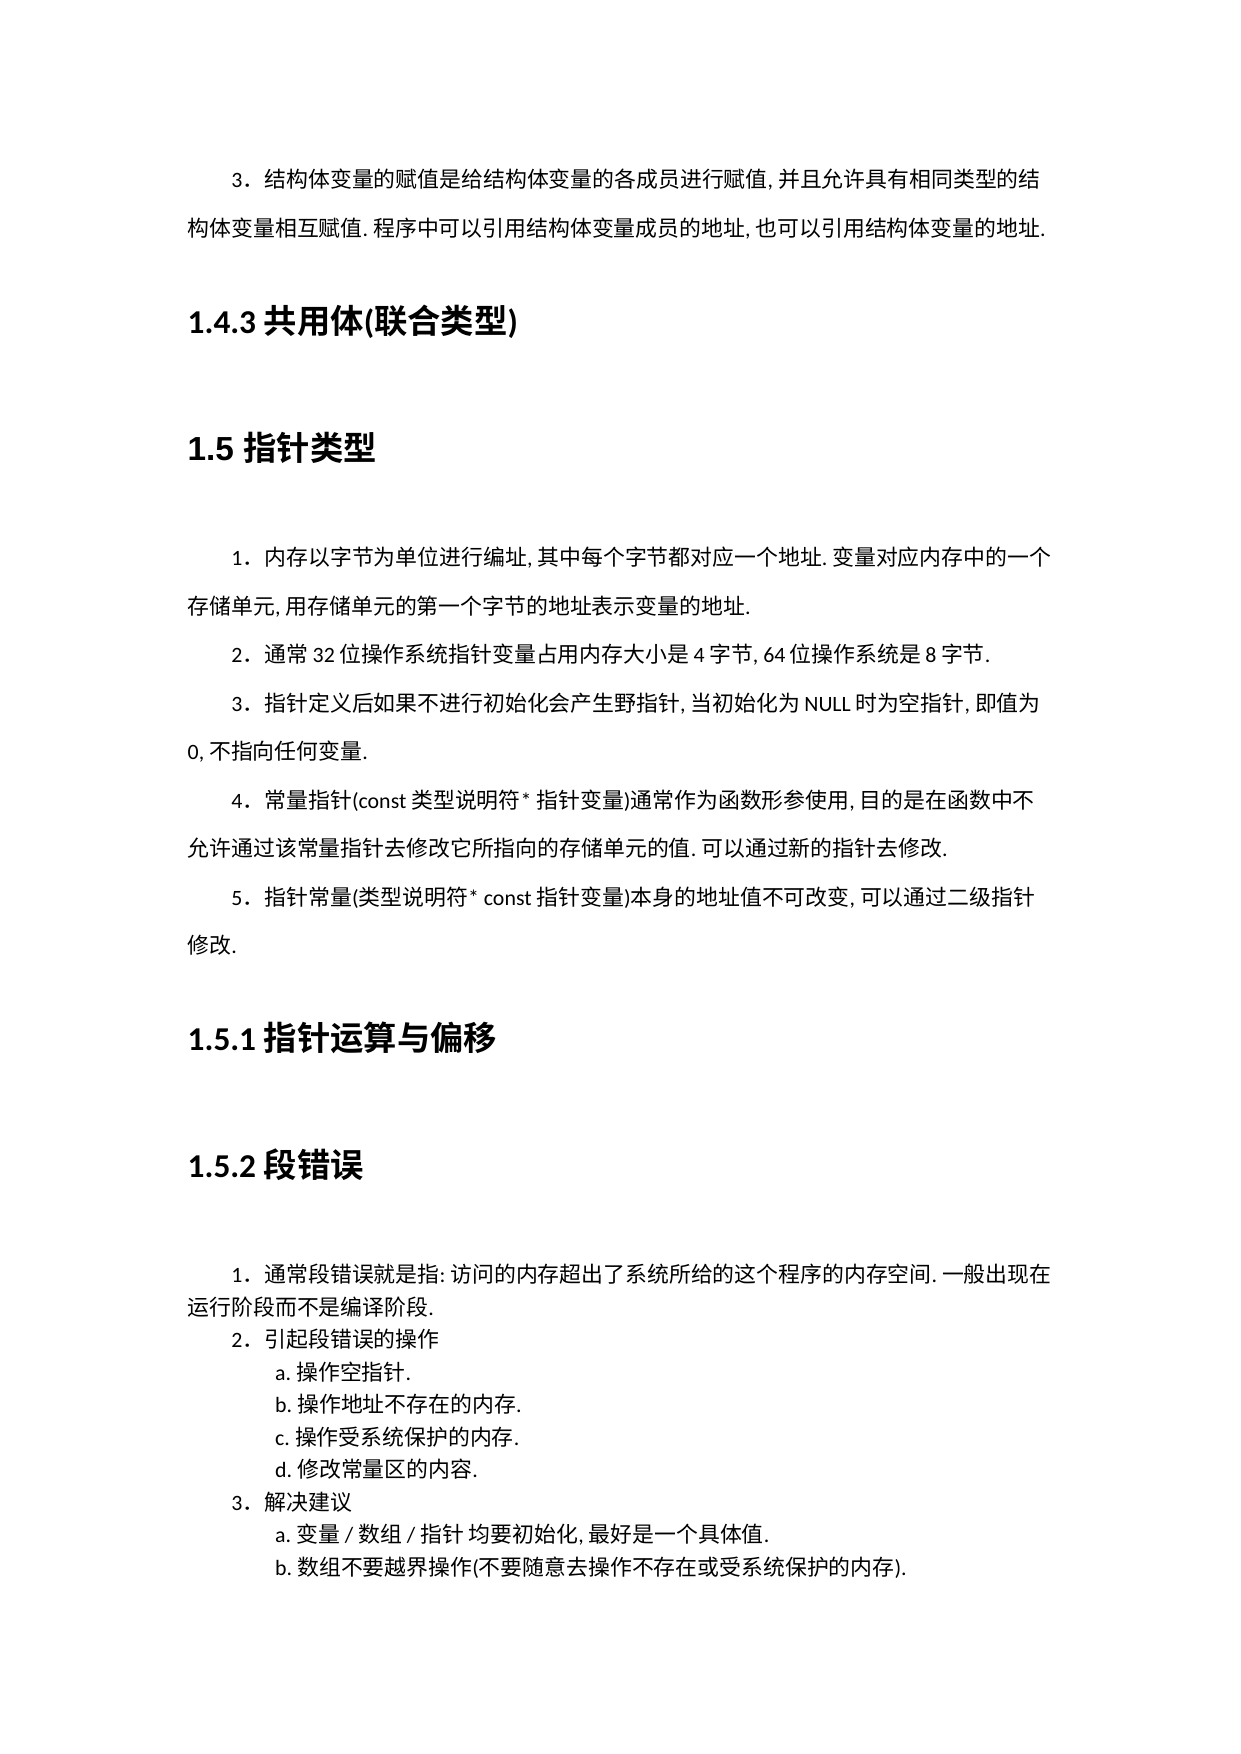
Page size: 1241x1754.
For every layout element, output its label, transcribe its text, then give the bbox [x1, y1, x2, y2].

list 通常段错误就是指: 访问的内存超出了系统所给的这个程序的内存空间. 一般出现在运行阶段而不是编译阶段. [187, 1257, 1053, 1322]
list 操作受系统保护的内存. [231, 1419, 1053, 1452]
list 修改常量区的内容. [231, 1452, 1053, 1484]
list 内存以字节为单位进行编址, 其中每个字节都对应一个地址. 变量对应内存中的一个存储单元, 用存储单元的第一个字节的地址表示变量的地址. [187, 540, 1053, 621]
subtitle 1.5 指针类型 [187, 413, 1053, 478]
list 结构体变量的赋值是给结构体变量的各成员进行赋值, 并且允许具有相同类型的结构体变量相互赋值. 程序中可以引用结构体变量成员的地址, 也可以引用结构体变量的地址. [187, 162, 1053, 243]
list 操作地址不存在的内存. [231, 1387, 1053, 1419]
list 通常32位操作系统指针变量占用内存大小是4字节, 64位操作系统是8字节. [187, 637, 1053, 669]
subtitle 1.5.2 段错误 [187, 1130, 1053, 1195]
list 常量指针(const 类型说明符* 指针变量)通常作为函数形参使用, 目的是在函数中不允许通过该常量指针去修改它所指向的存储单元的值. 可以通过新的指针去修改. [187, 782, 1053, 863]
list 解决建议 [187, 1484, 1053, 1517]
list 变量 / 数组 / 指针 均要初始化, 最好是一个具体值. [231, 1517, 1053, 1549]
subtitle 1.5.1 指针运算与偏移 [187, 1003, 1053, 1068]
subtitle 1.4.3 共用体(联合类型) [187, 286, 1053, 351]
list 引起段错误的操作 [187, 1322, 1053, 1354]
list 数组不要越界操作(不要随意去操作不存在或受系统保护的内存). [231, 1549, 1053, 1582]
list 指针定义后如果不进行初始化会产生野指针, 当初始化为NULL时为空指针, 即值为0, 不指向任何变量. [187, 685, 1053, 766]
list 指针常量(类型说明符* const 指针变量)本身的地址值不可改变, 可以通过二级指针修改. [187, 879, 1053, 961]
list 操作空指针. [231, 1354, 1053, 1387]
